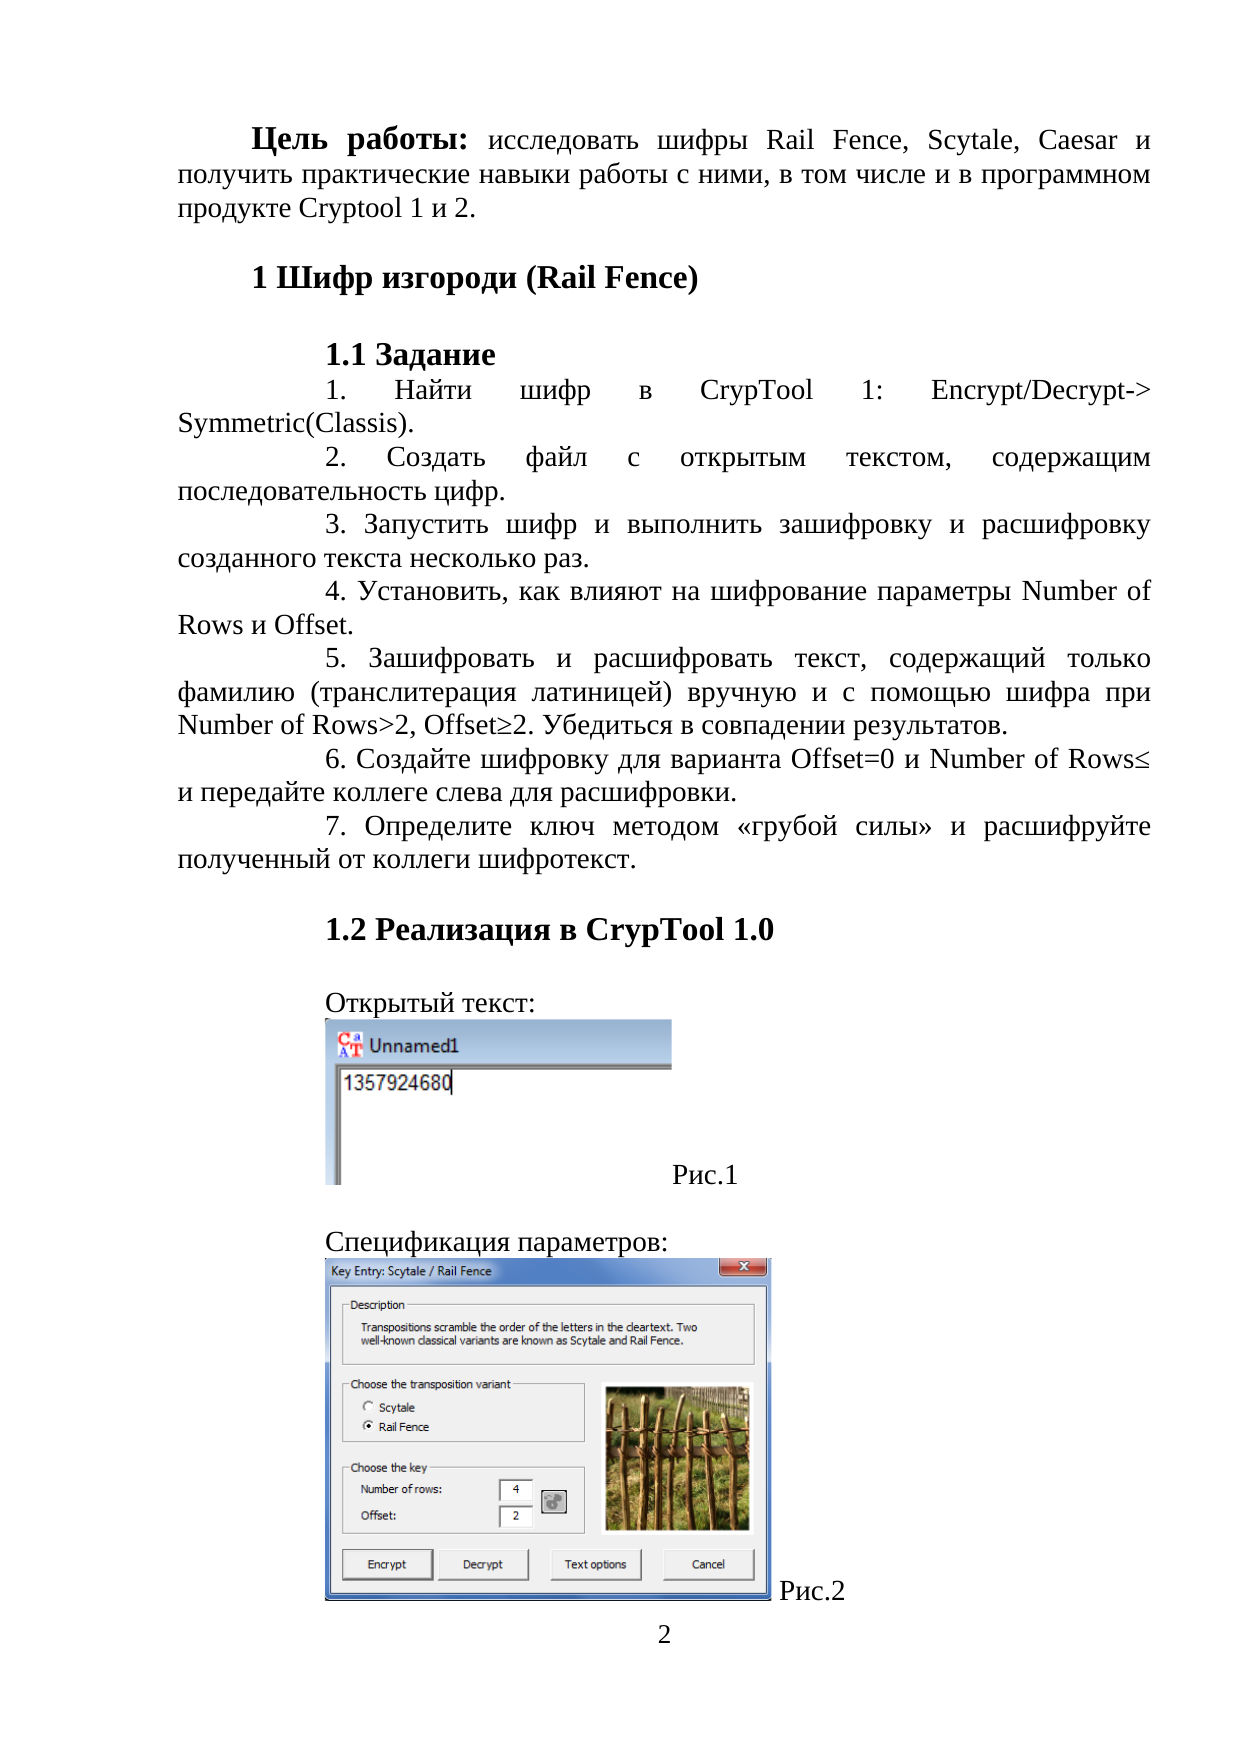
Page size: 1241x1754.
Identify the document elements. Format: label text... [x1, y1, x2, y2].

text 2. Создать файл с открытым текстом, содержащим последовательность цифр. [177, 439, 1152, 506]
text 1. Найти шифр в CrypTool 1: Encrypt/Decrypt-> Symmetric(Classis). [177, 372, 1152, 439]
text 7. Определите ключ методом «грубой силы» и расшифруйте полученный от коллеги шифротекст. [177, 808, 1152, 875]
text Цель работы: исследовать шифры Rail Fence, Scytale, Caesar и получить практические навыки работы с ними, в том числе и в программном продукте Cryptool 1 и 2. [177, 118, 1152, 223]
text 6. Создайте шифровку для варианта Offset=0 и Number of Rows≤ и передайте коллеге слева для расшифровки. [177, 741, 1152, 808]
text 3. Запустить шифр и выполнить зашифровку и расшифровку созданного текста несколько раз. [177, 506, 1152, 573]
text 1.2 Реализация в CrypTool 1.0 [251, 909, 1152, 947]
text Открытый текст: [251, 985, 1152, 1019]
text 1 Шифр изгороди (Rail Fence) [177, 257, 1152, 295]
picture [324, 1258, 772, 1601]
text 4. Установить, как влияют на шифрование параметры Number of Rows и Offset. [177, 573, 1152, 640]
text Спецификация параметров: [251, 1224, 1152, 1258]
text 1.1 Задание [251, 334, 1152, 372]
picture [324, 1018, 672, 1185]
text 5. Зашифровать и расшифровать текст, содержащий только фамилию (транслитерация латиницей) вручную и с помощью шифра при Number of Rows>2, Offset≥2. Убедиться в совпадении результатов. [177, 640, 1152, 741]
